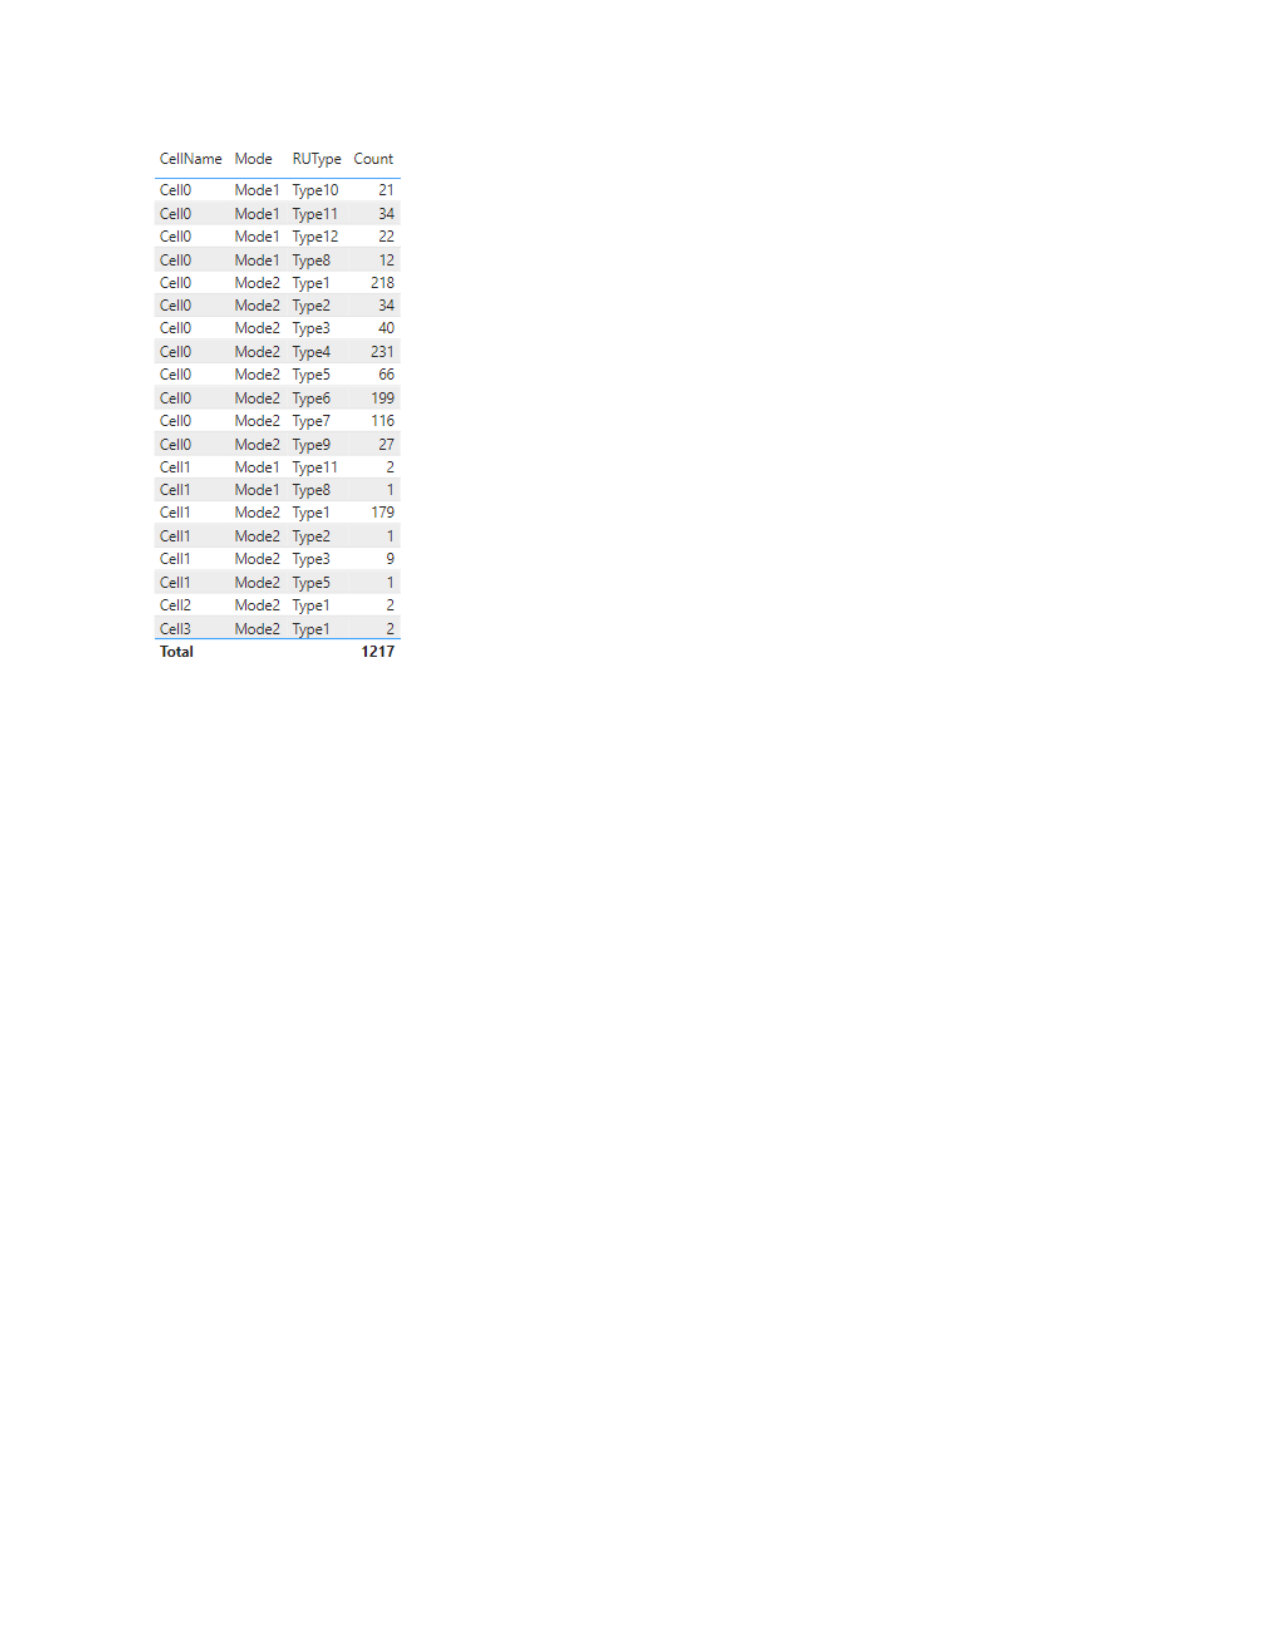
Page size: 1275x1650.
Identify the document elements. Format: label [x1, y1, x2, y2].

picture [150, 150, 420, 667]
